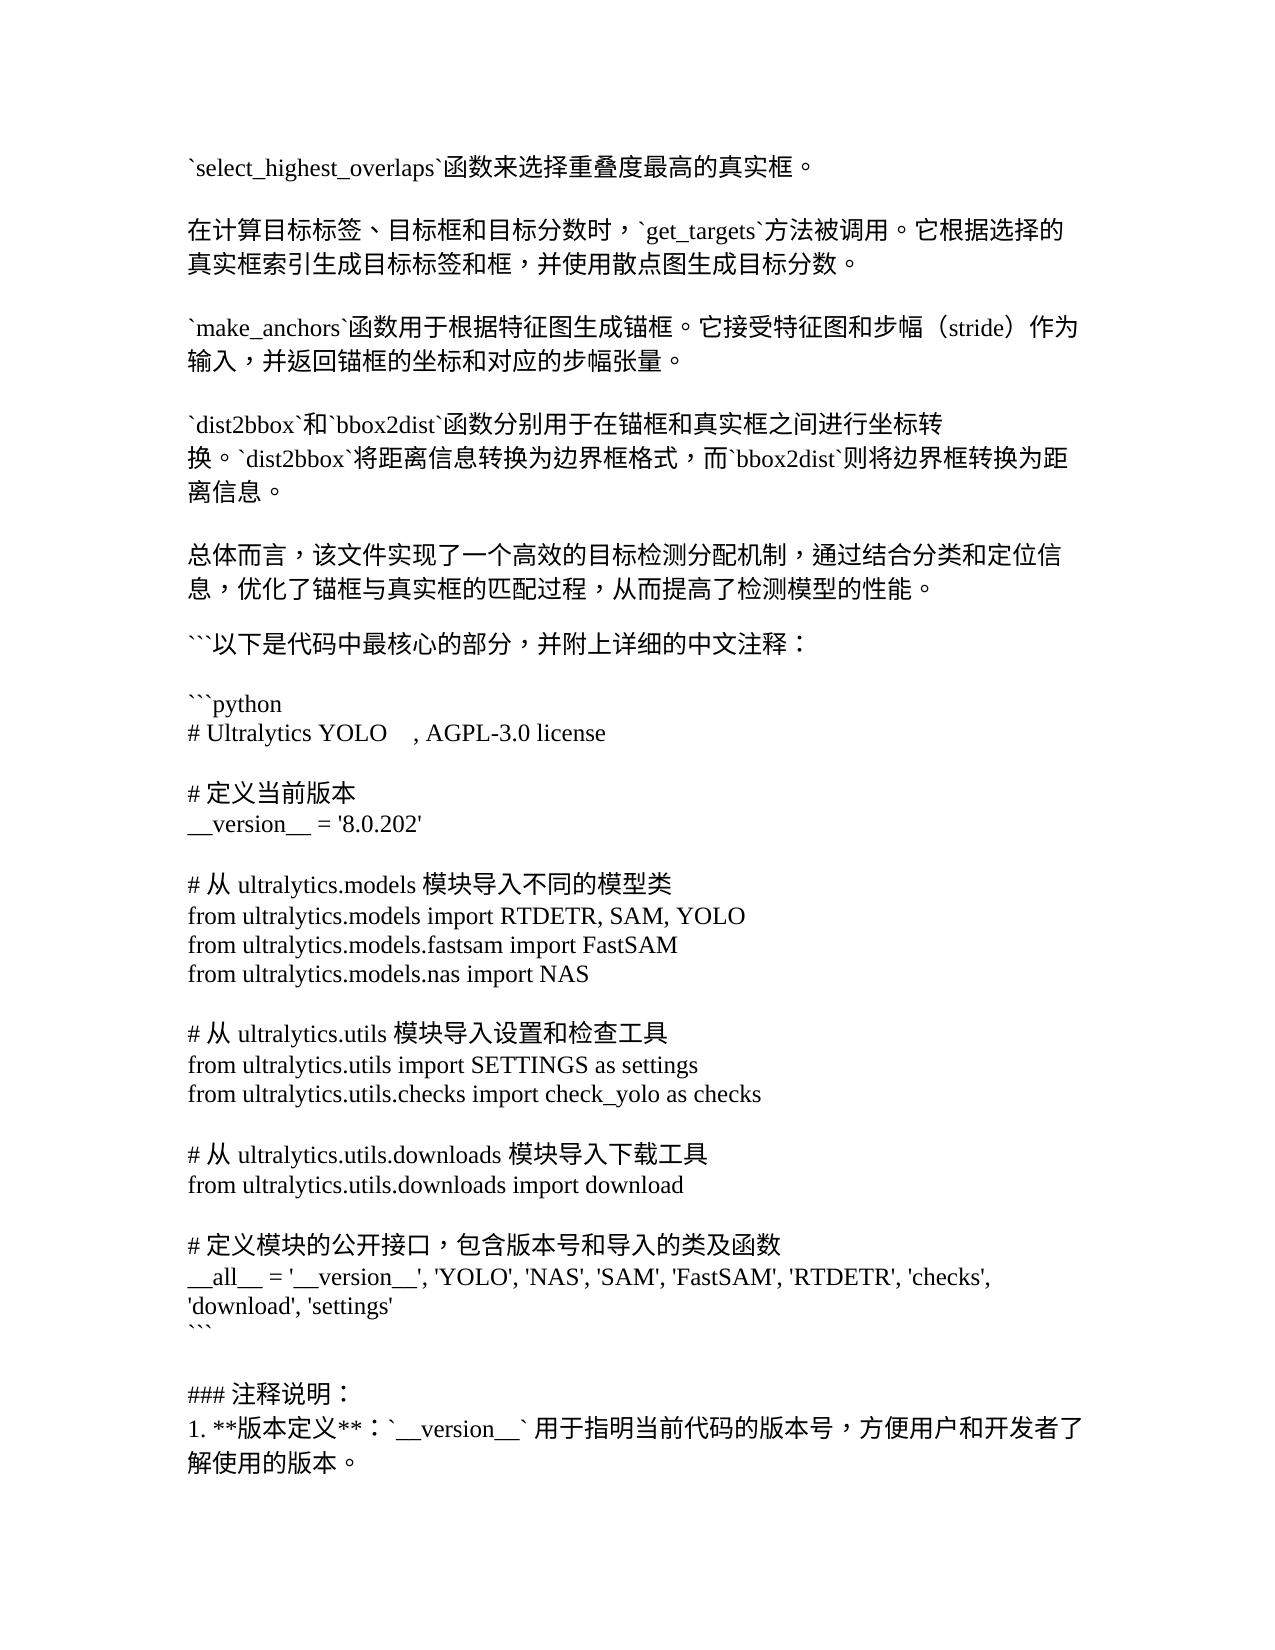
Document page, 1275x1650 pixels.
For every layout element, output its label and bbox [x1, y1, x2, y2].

text [187, 626, 1087, 1479]
text [187, 150, 1087, 606]
